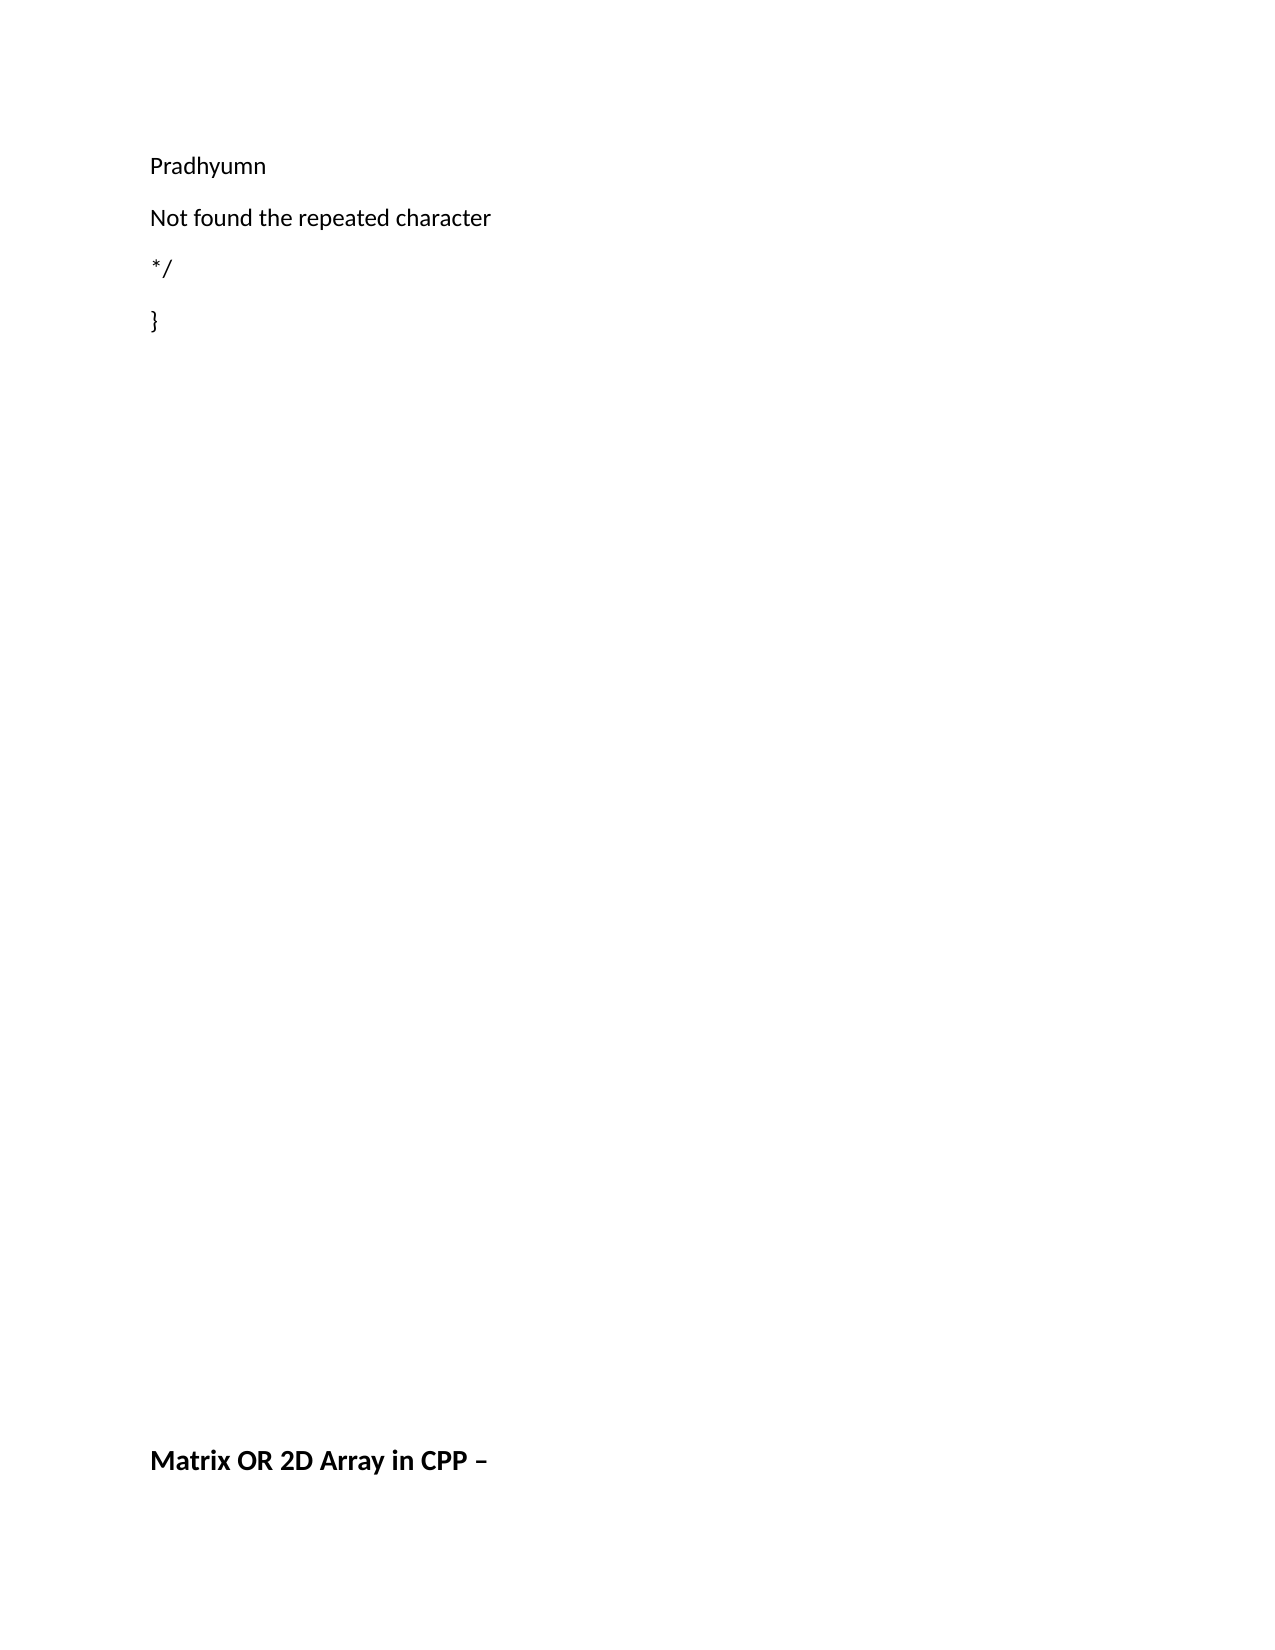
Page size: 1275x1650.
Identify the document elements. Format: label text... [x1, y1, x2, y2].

text Pradhyumn [150, 150, 1125, 181]
text } [150, 305, 1125, 336]
text */ [150, 253, 1125, 284]
text Matrix OR 2D Array in CPP – [150, 1442, 1125, 1477]
text Not found the repeated character [150, 202, 1125, 232]
